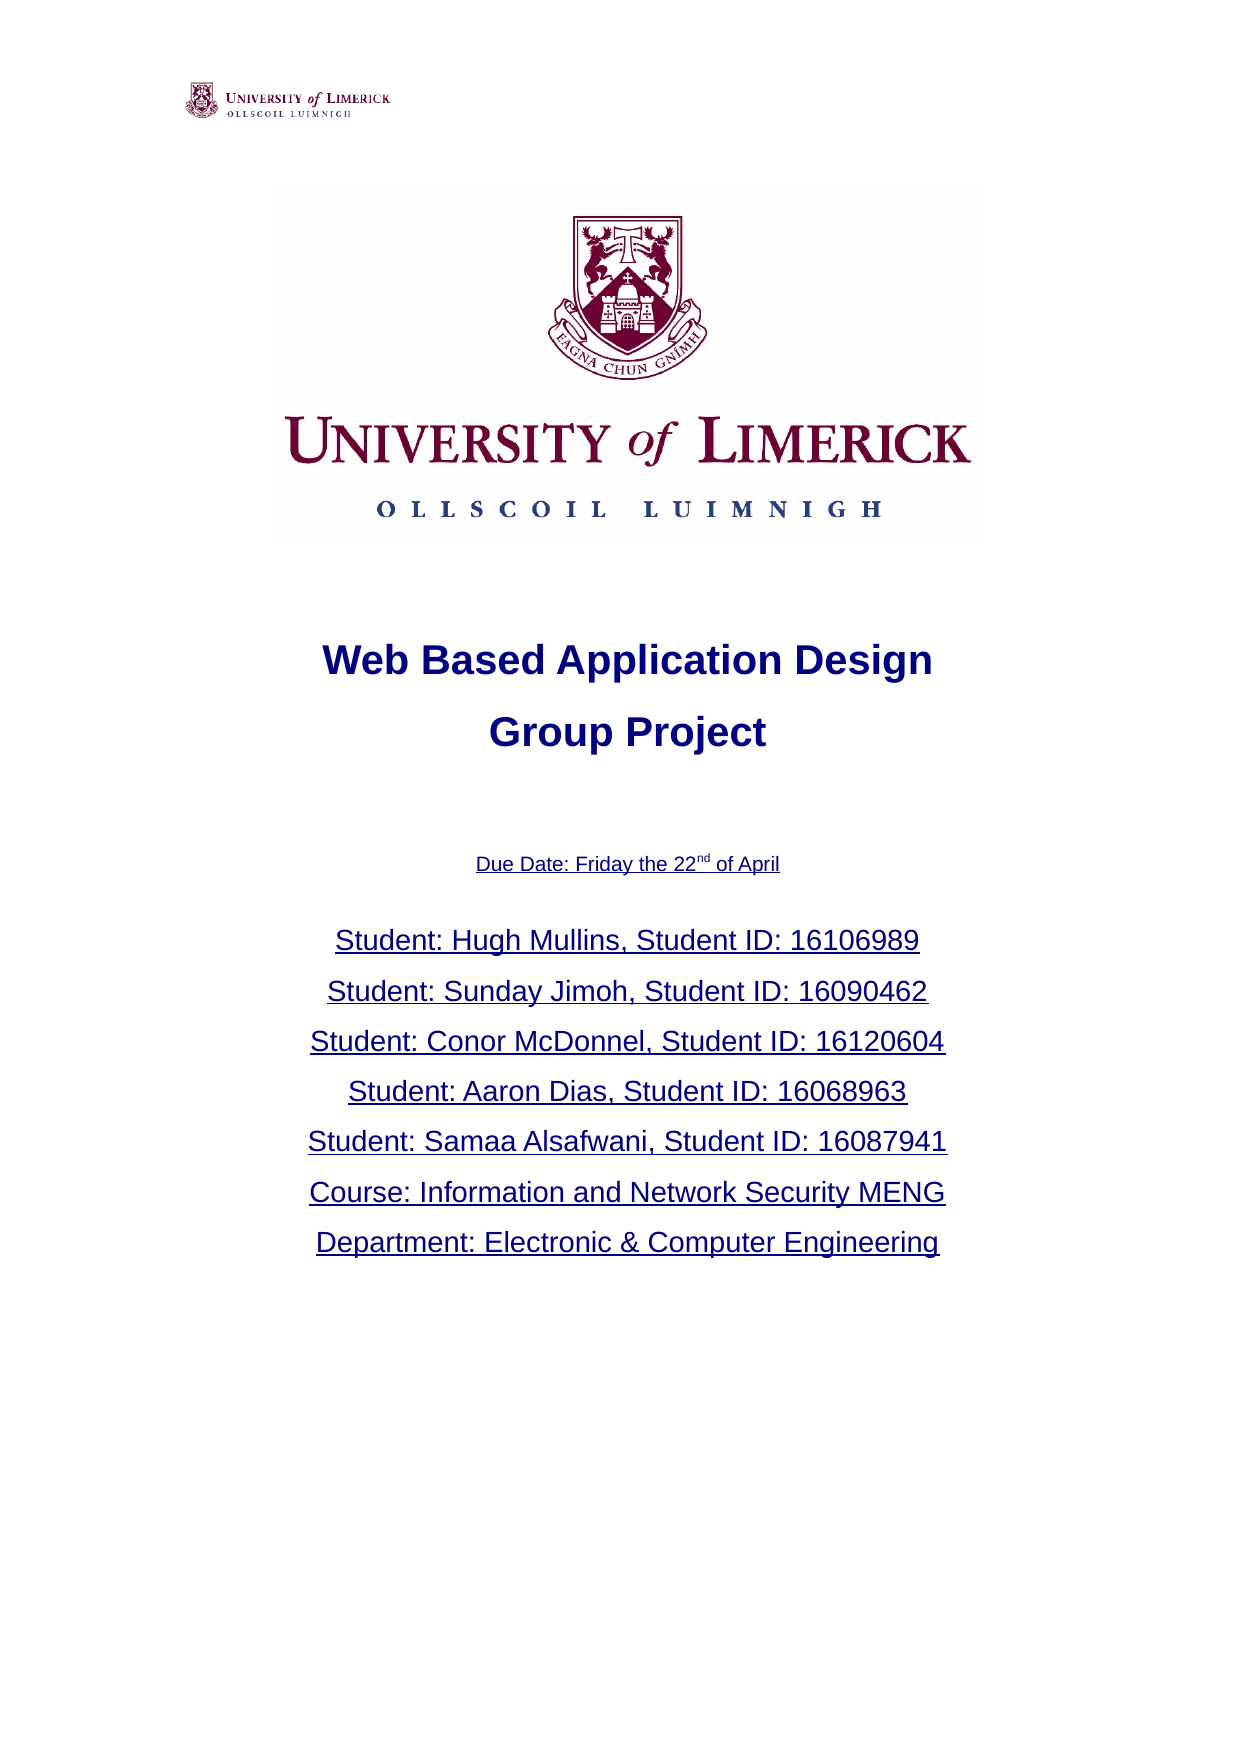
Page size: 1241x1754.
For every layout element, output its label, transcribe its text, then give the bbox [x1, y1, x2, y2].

text Department: Electronic & Computer Engineering [177, 1225, 1048, 1259]
picture [273, 189, 982, 544]
text Due Date: Friday the 22nd of April [177, 851, 1048, 875]
text Course: Information and Network Security MENG [177, 1175, 1048, 1208]
text Group Project [177, 708, 1048, 756]
text Student: Hugh Mullins, Student ID: 16106989 [177, 923, 1048, 957]
picture [177, 74, 454, 135]
text Student: Aaron Dias, Student ID: 16068963 [177, 1074, 1048, 1108]
text Student: Sunday Jimoh, Student ID: 16090462 [177, 973, 1048, 1007]
text Student: Conor McDonnel, Student ID: 16120604 [177, 1024, 1048, 1057]
text Student: Samaa Alsafwani, Student ID: 16087941 [177, 1124, 1048, 1158]
text Web Based Application Design [177, 636, 1048, 684]
